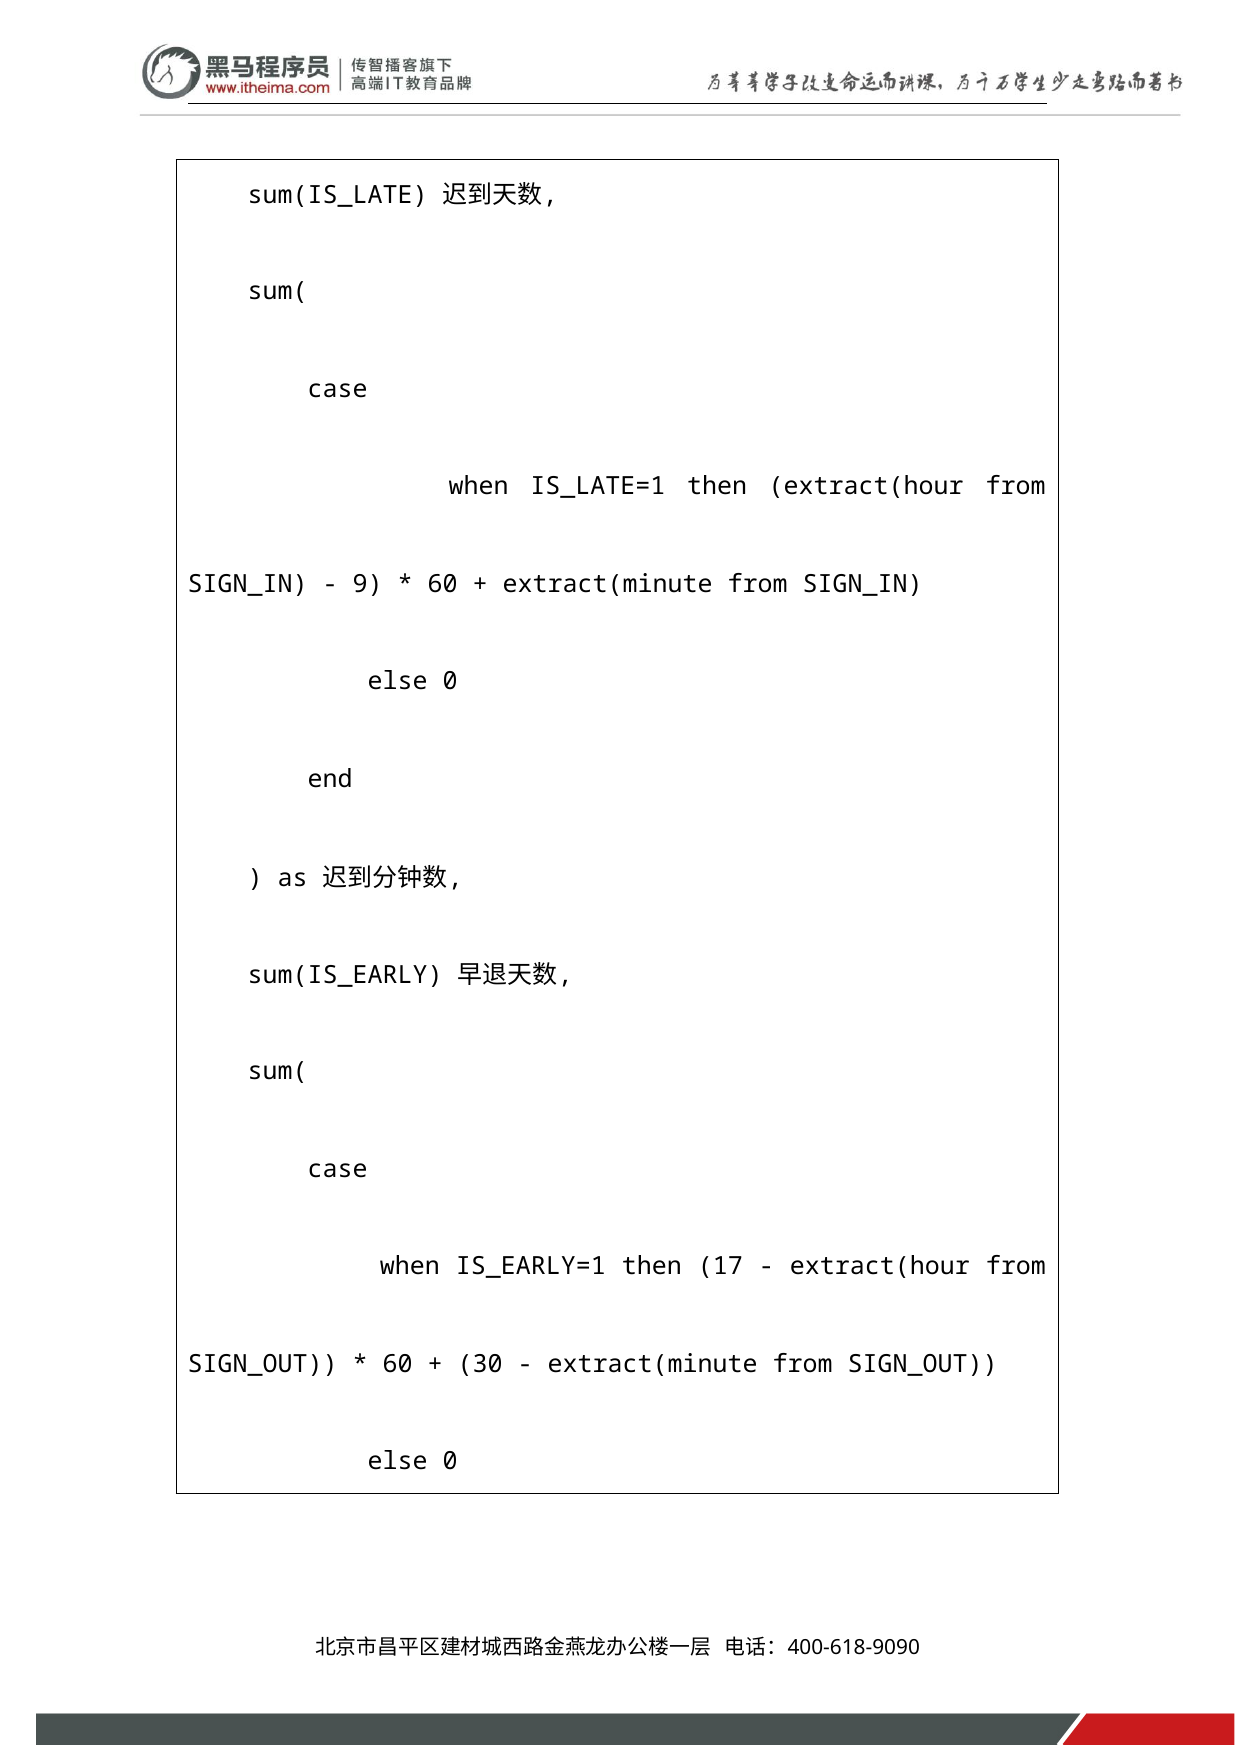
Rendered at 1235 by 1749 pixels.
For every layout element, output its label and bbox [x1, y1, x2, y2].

picture [37, 0, 1235, 123]
picture [36, 1654, 1235, 1745]
table_header [177, 160, 1058, 1493]
